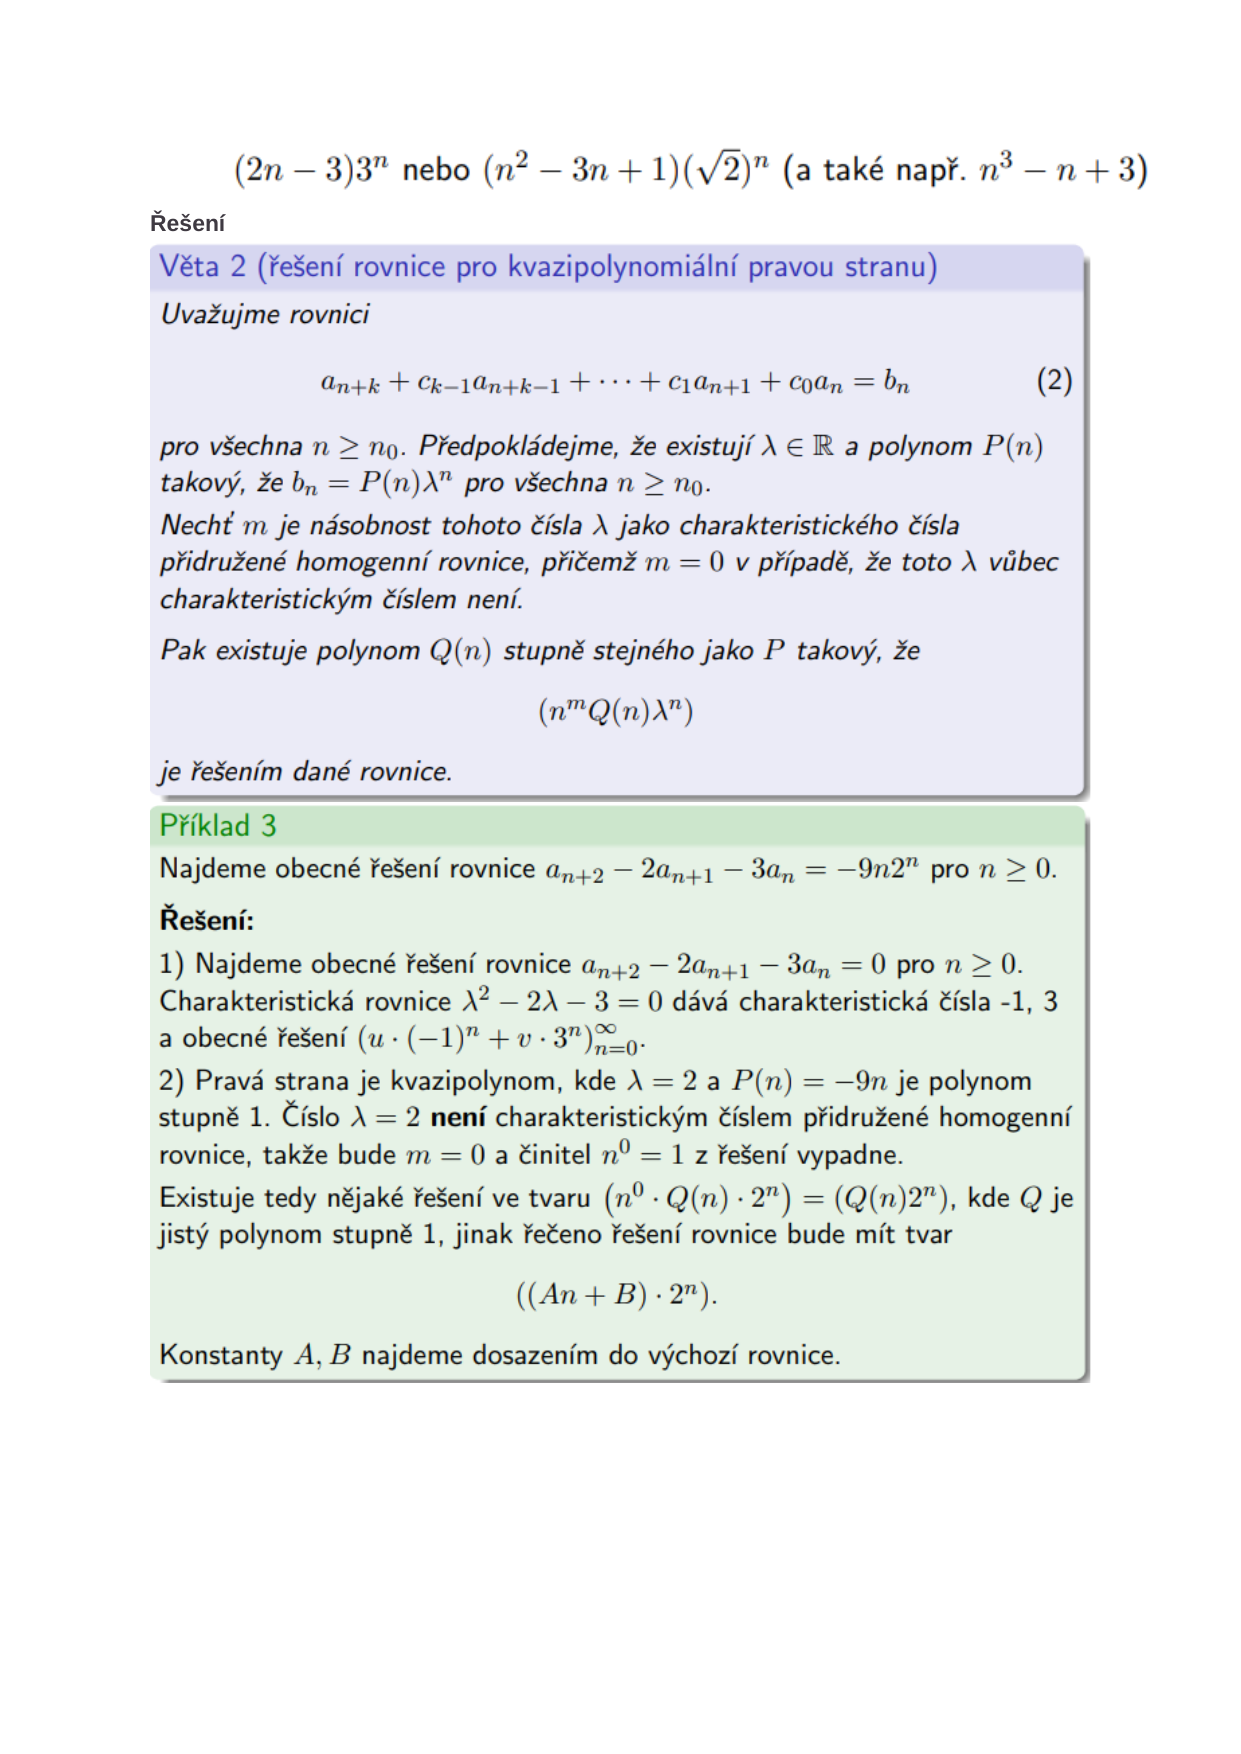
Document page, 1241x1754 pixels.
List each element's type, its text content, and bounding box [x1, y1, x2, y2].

picture [150, 805, 1091, 1383]
picture [226, 139, 1161, 188]
text Řešení [150, 210, 1090, 237]
picture [150, 240, 1091, 802]
